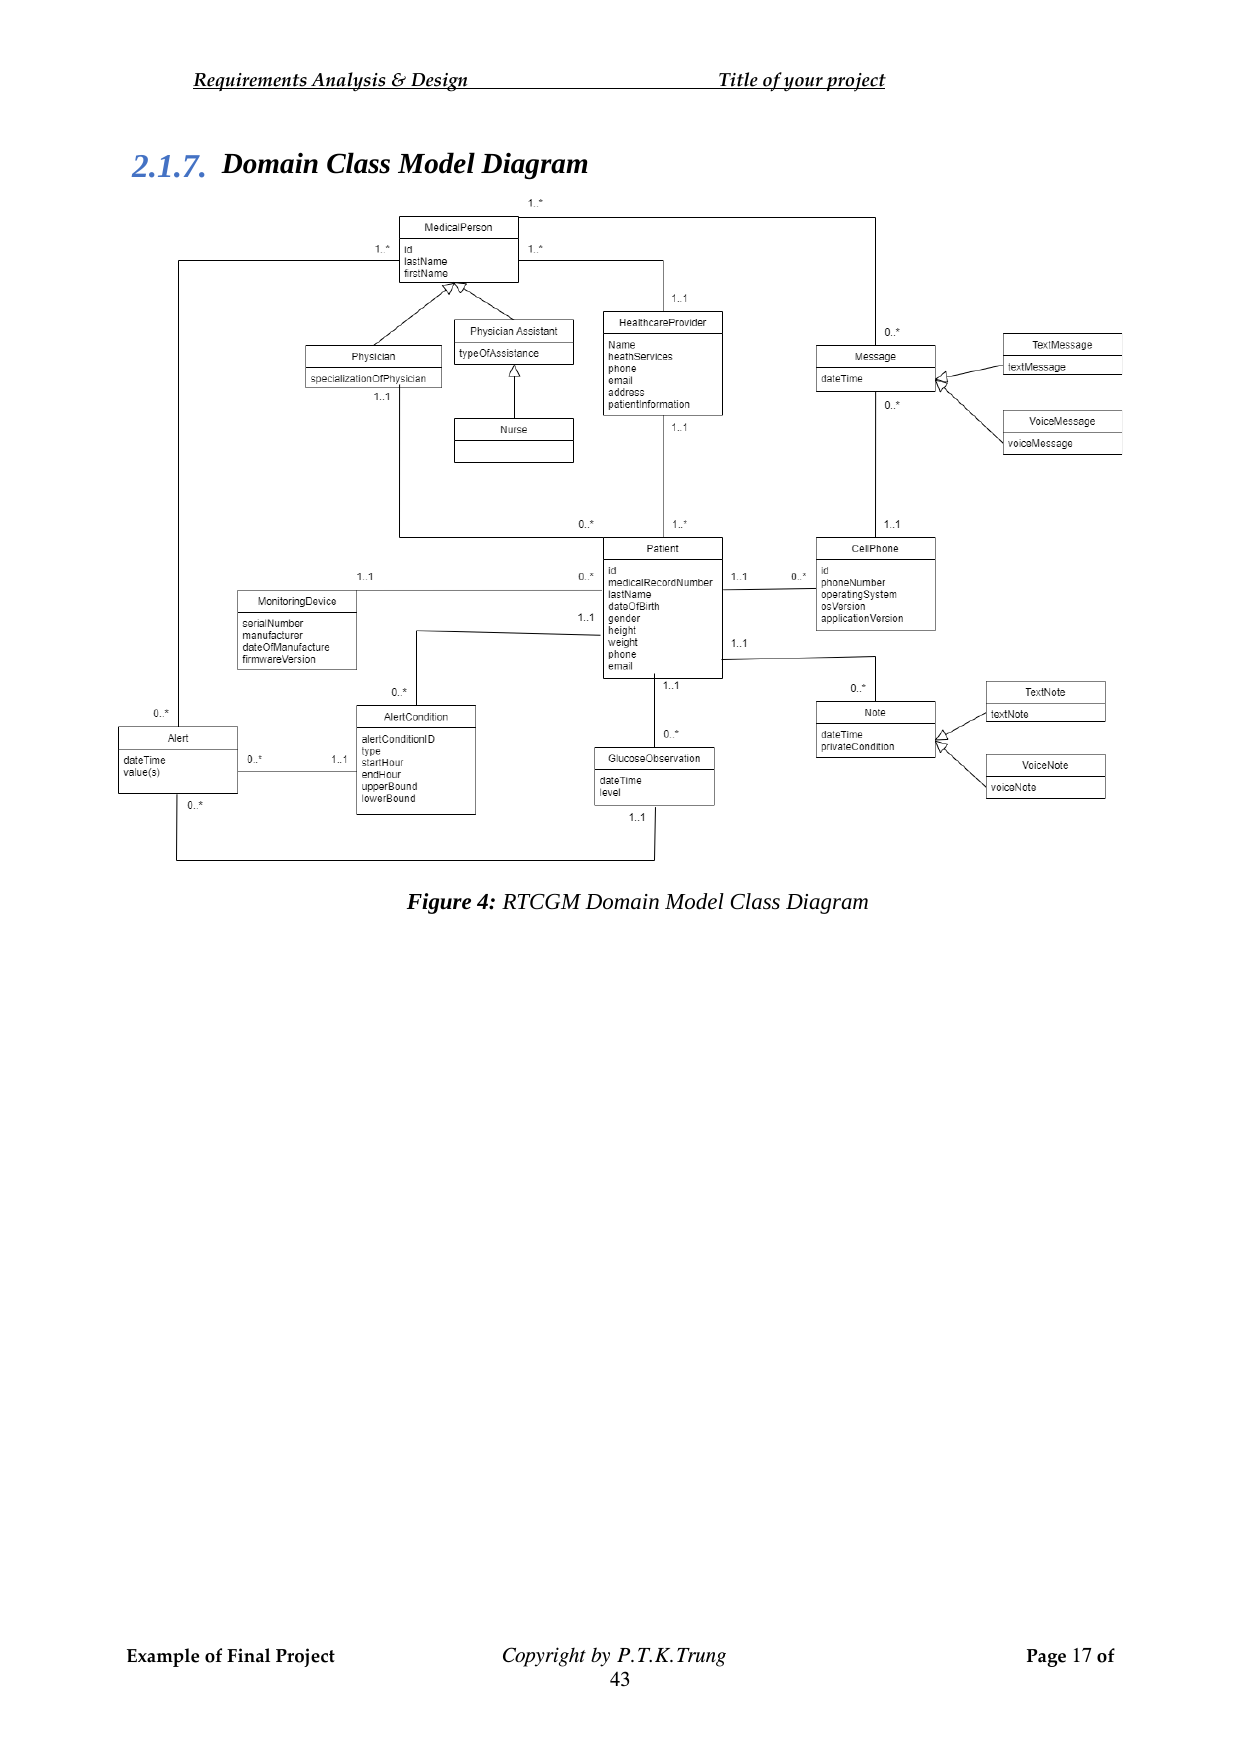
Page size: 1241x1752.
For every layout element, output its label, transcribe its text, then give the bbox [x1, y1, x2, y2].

picture [118, 190, 1123, 862]
subtitle Domain Class Model Diagram [207, 146, 1122, 184]
text Figure 4: RTCGM Domain Model Class Diagram [156, 862, 1122, 914]
